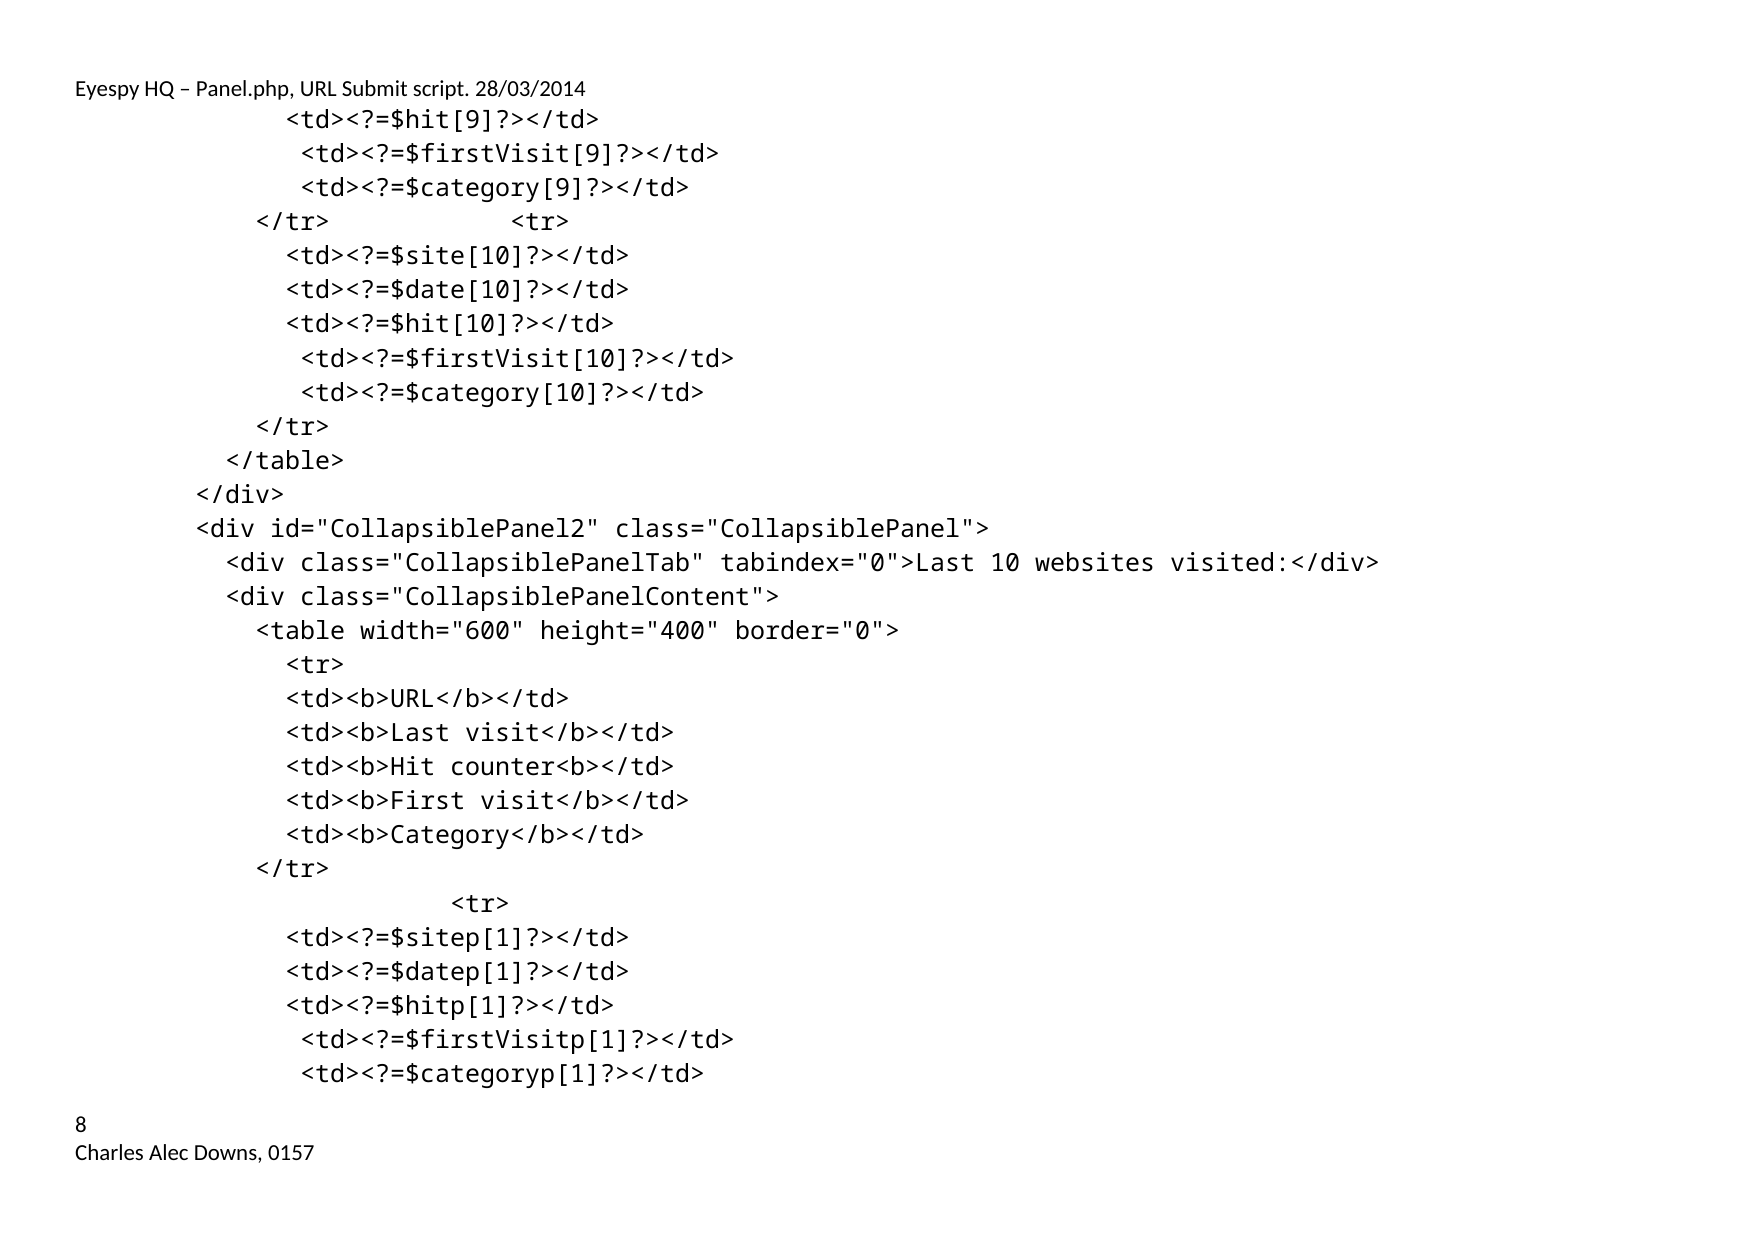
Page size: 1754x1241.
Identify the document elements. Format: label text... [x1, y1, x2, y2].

text <td><b>Category</b></td> [75, 817, 1679, 851]
text <tr> [75, 647, 1679, 681]
text <td><b>Hit counter<b></td> [75, 749, 1679, 783]
text <td><b>URL</b></td> [75, 681, 1679, 715]
text <td><?=$category[9]?></td> [75, 170, 1679, 204]
text <tr> [75, 885, 1679, 919]
text <td><?=$category[10]?></td> [75, 374, 1679, 408]
text <div class="CollapsiblePanelContent"> [75, 579, 1679, 613]
text <td><?=$firstVisit[10]?></td> [75, 340, 1679, 374]
text <td><?=$sitep[1]?></td> [75, 919, 1679, 953]
text <table width="600" height="400" border="0"> [75, 613, 1679, 647]
text <div id="CollapsiblePanel2" class="CollapsiblePanel"> [75, 511, 1679, 544]
text </tr> [75, 408, 1679, 442]
text </div> [75, 476, 1679, 511]
text <td><b>Last visit</b></td> [75, 715, 1679, 749]
text <td><b>First visit</b></td> [75, 783, 1679, 817]
text <td><?=$datep[1]?></td> [75, 953, 1679, 987]
text <td><?=$site[10]?></td> [75, 238, 1679, 272]
text </table> [75, 442, 1679, 476]
text <td><?=$date[10]?></td> [75, 272, 1679, 306]
text <td><?=$hit[10]?></td> [75, 306, 1679, 340]
text </tr> <tr> [75, 204, 1679, 238]
text <td><?=$hit[9]?></td> [75, 102, 1679, 136]
text <td><?=$hitp[1]?></td> [75, 987, 1679, 1021]
text <td><?=$firstVisit[9]?></td> [75, 136, 1679, 170]
text <div class="CollapsiblePanelTab" tabindex="0">Last 10 websites visited:</div> [75, 544, 1679, 579]
text <td><?=$categoryp[1]?></td> [75, 1056, 1679, 1089]
text </tr> [75, 851, 1679, 885]
text <td><?=$firstVisitp[1]?></td> [75, 1021, 1679, 1056]
